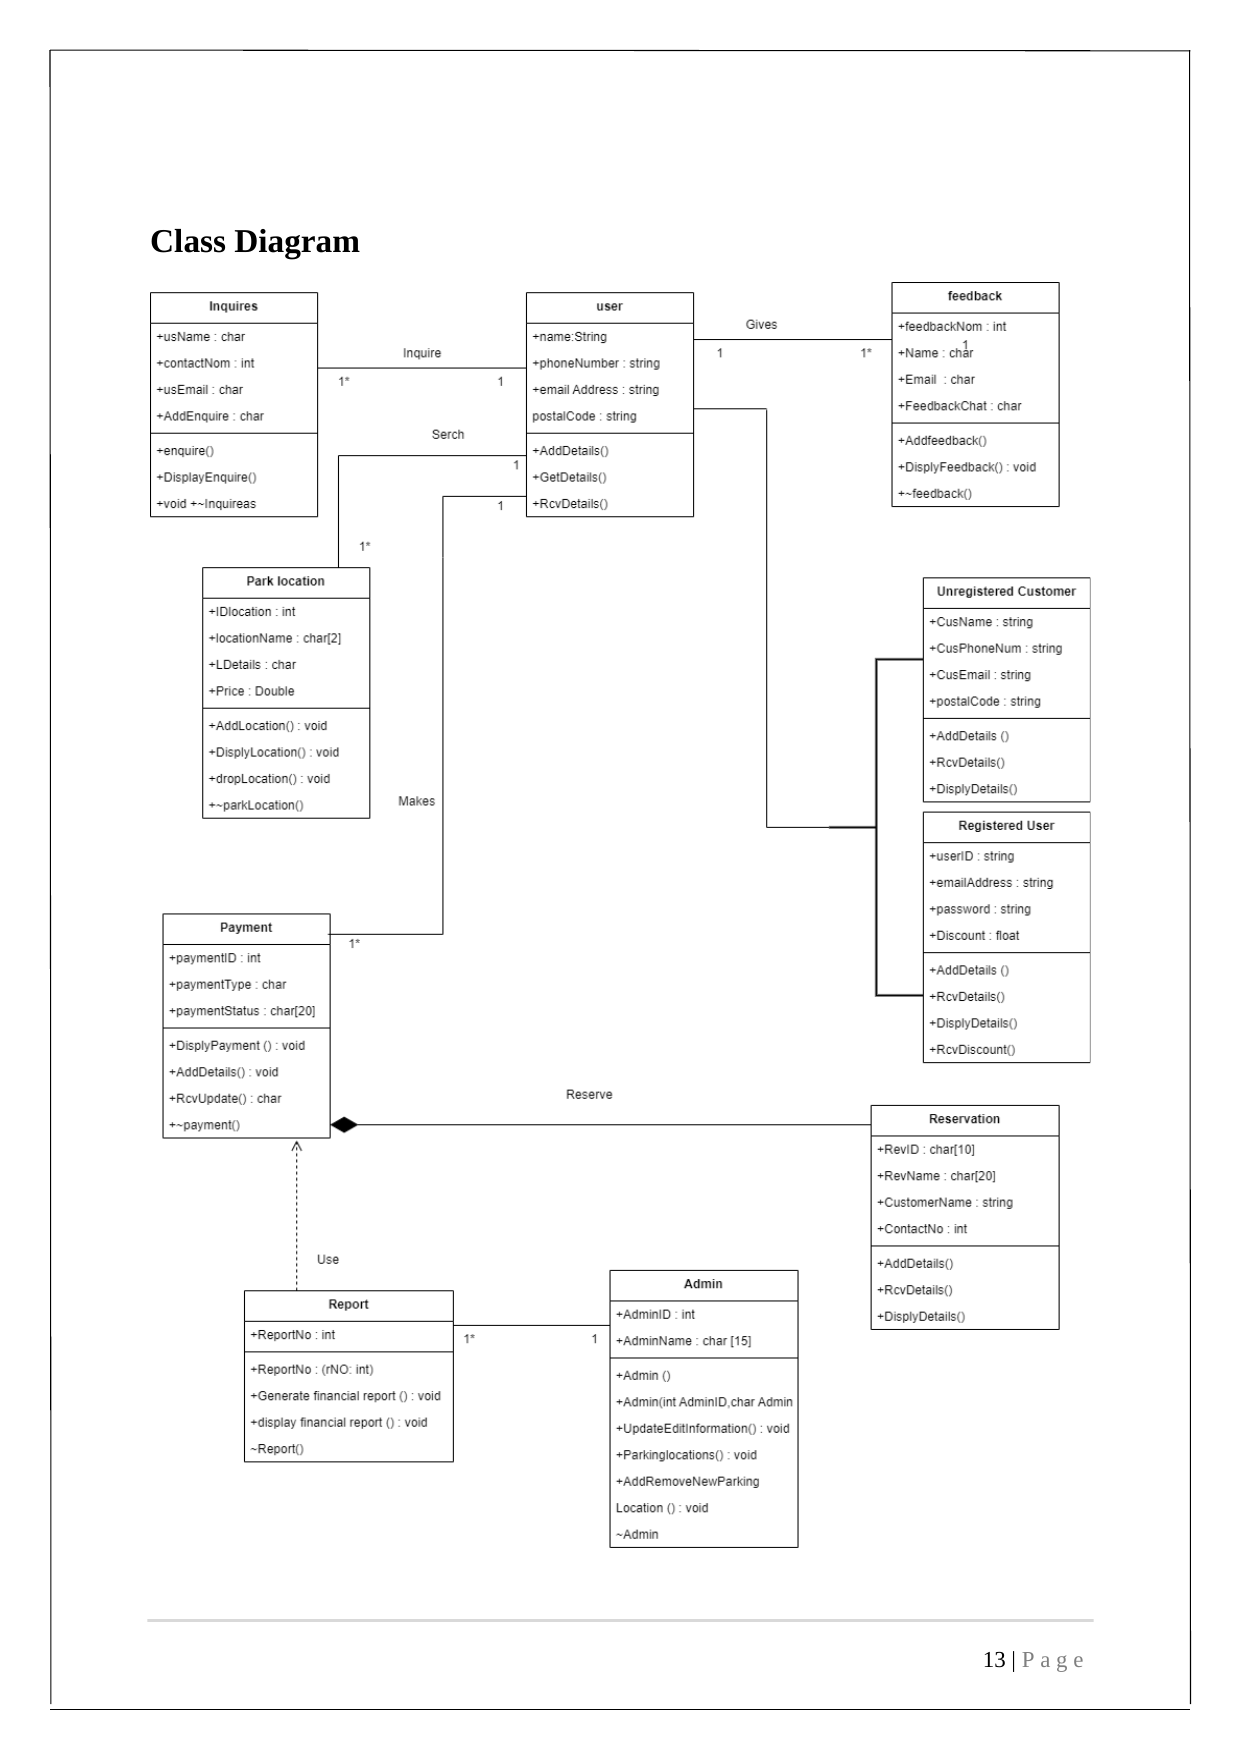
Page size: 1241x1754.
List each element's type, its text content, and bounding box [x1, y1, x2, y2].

picture [150, 282, 1091, 1551]
text Class Diagram [150, 221, 1090, 259]
text 13 | P a g e [150, 1647, 1083, 1673]
